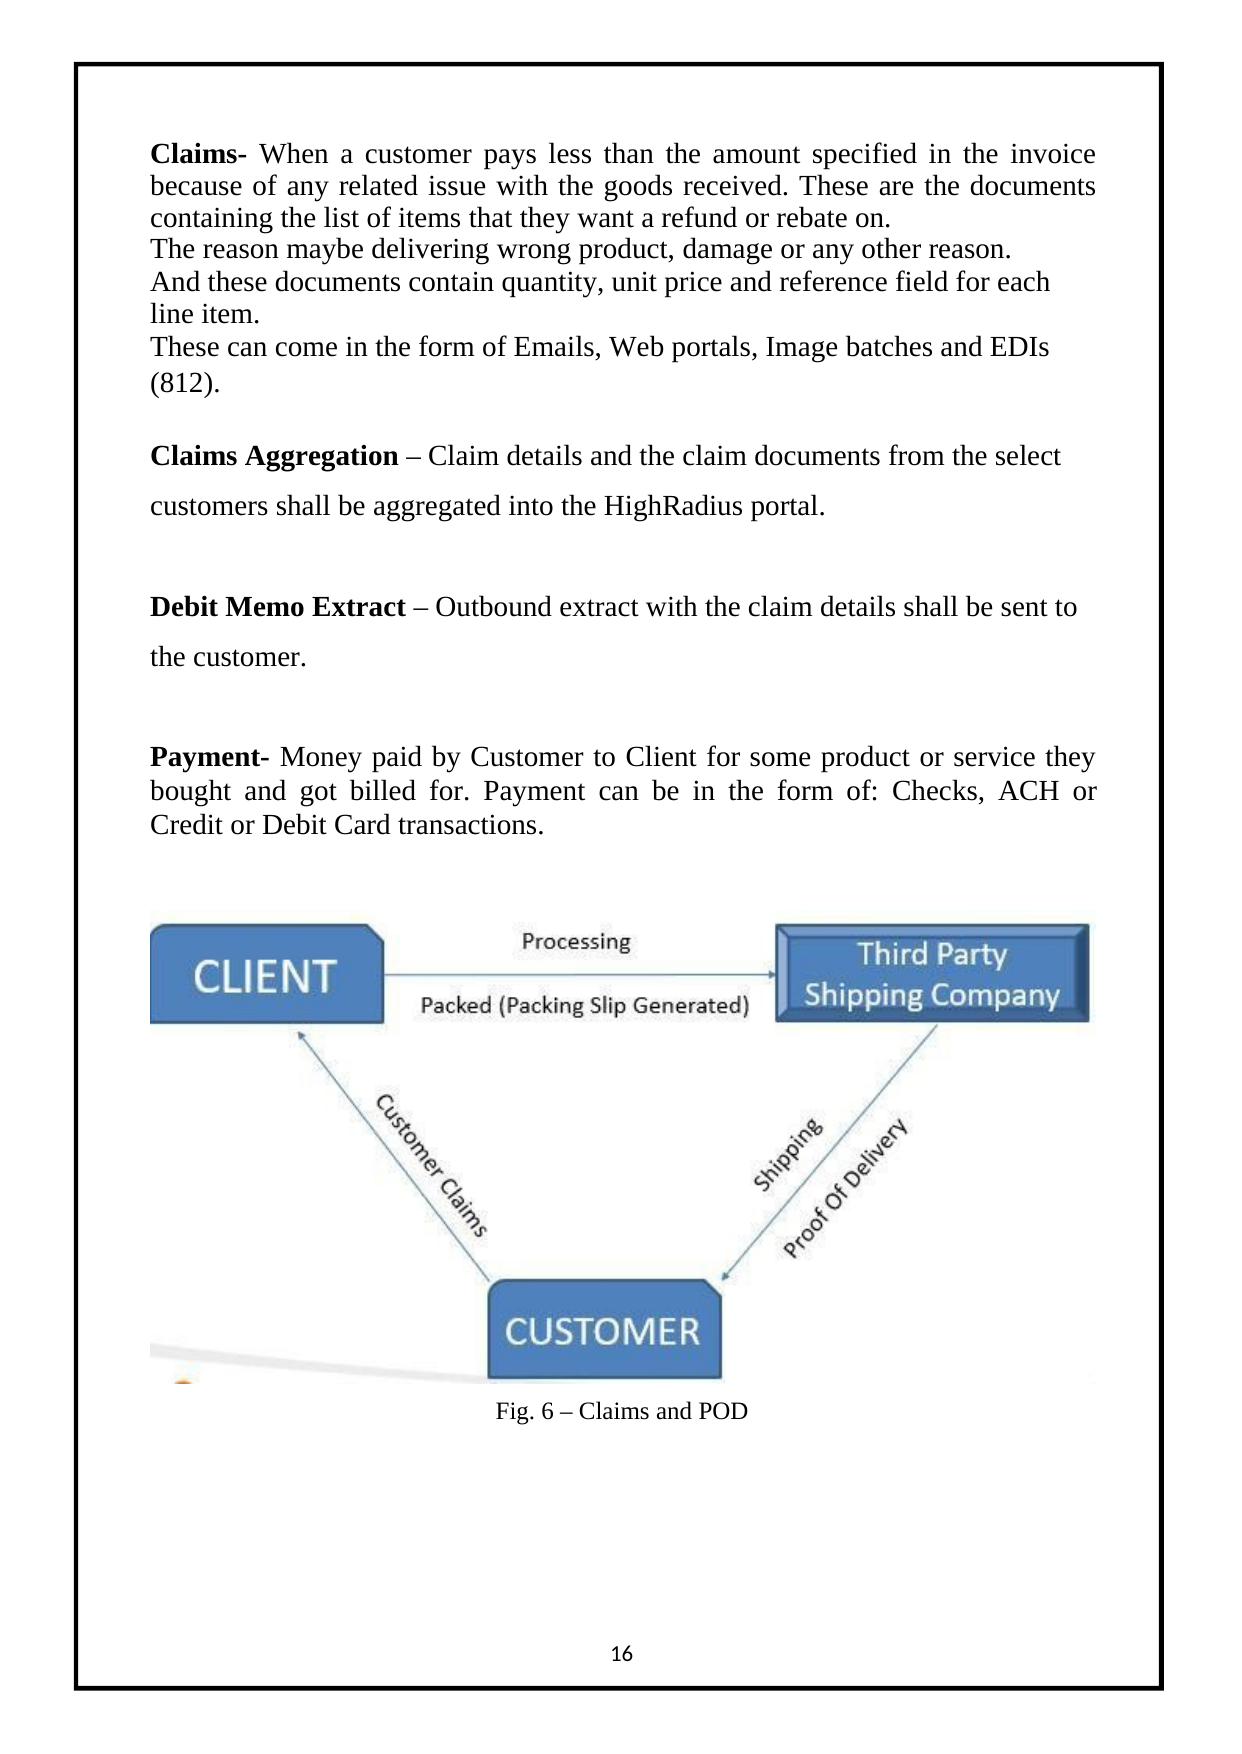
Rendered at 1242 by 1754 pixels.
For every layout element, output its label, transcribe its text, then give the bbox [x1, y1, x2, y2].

text And these documents contain quantity, unit price and reference field for each line item. [150, 266, 1051, 329]
text Claims Aggregation – Claim details and the claim documents from the select customers shall be aggregated into the HighRadius portal. [150, 438, 1063, 522]
text The reason maybe delivering wrong product, damage or any other reason. [150, 234, 1139, 265]
text These can come in the form of Emails, Web portals, Image batches and EDIs (812). [150, 329, 1050, 399]
text 16 [248, 1639, 995, 1668]
text Payment- Money paid by Customer to Client for some product or service they bought and got billed for. Payment can be in the form of: Checks, ACH or Credit or Debit Card transactions. [150, 739, 1097, 841]
text Fig. 6 – Claims and POD [249, 1396, 995, 1425]
picture [150, 910, 1096, 1384]
text Claims- When a customer pays less than the amount specified in the invoice because of any related issue with the goods received. These are the documents containing the list of items that they want a refund or rebate on. [150, 138, 1097, 234]
text Debit Memo Extract – Outbound extract with the claim details shall be sent to the customer. [150, 589, 1079, 673]
